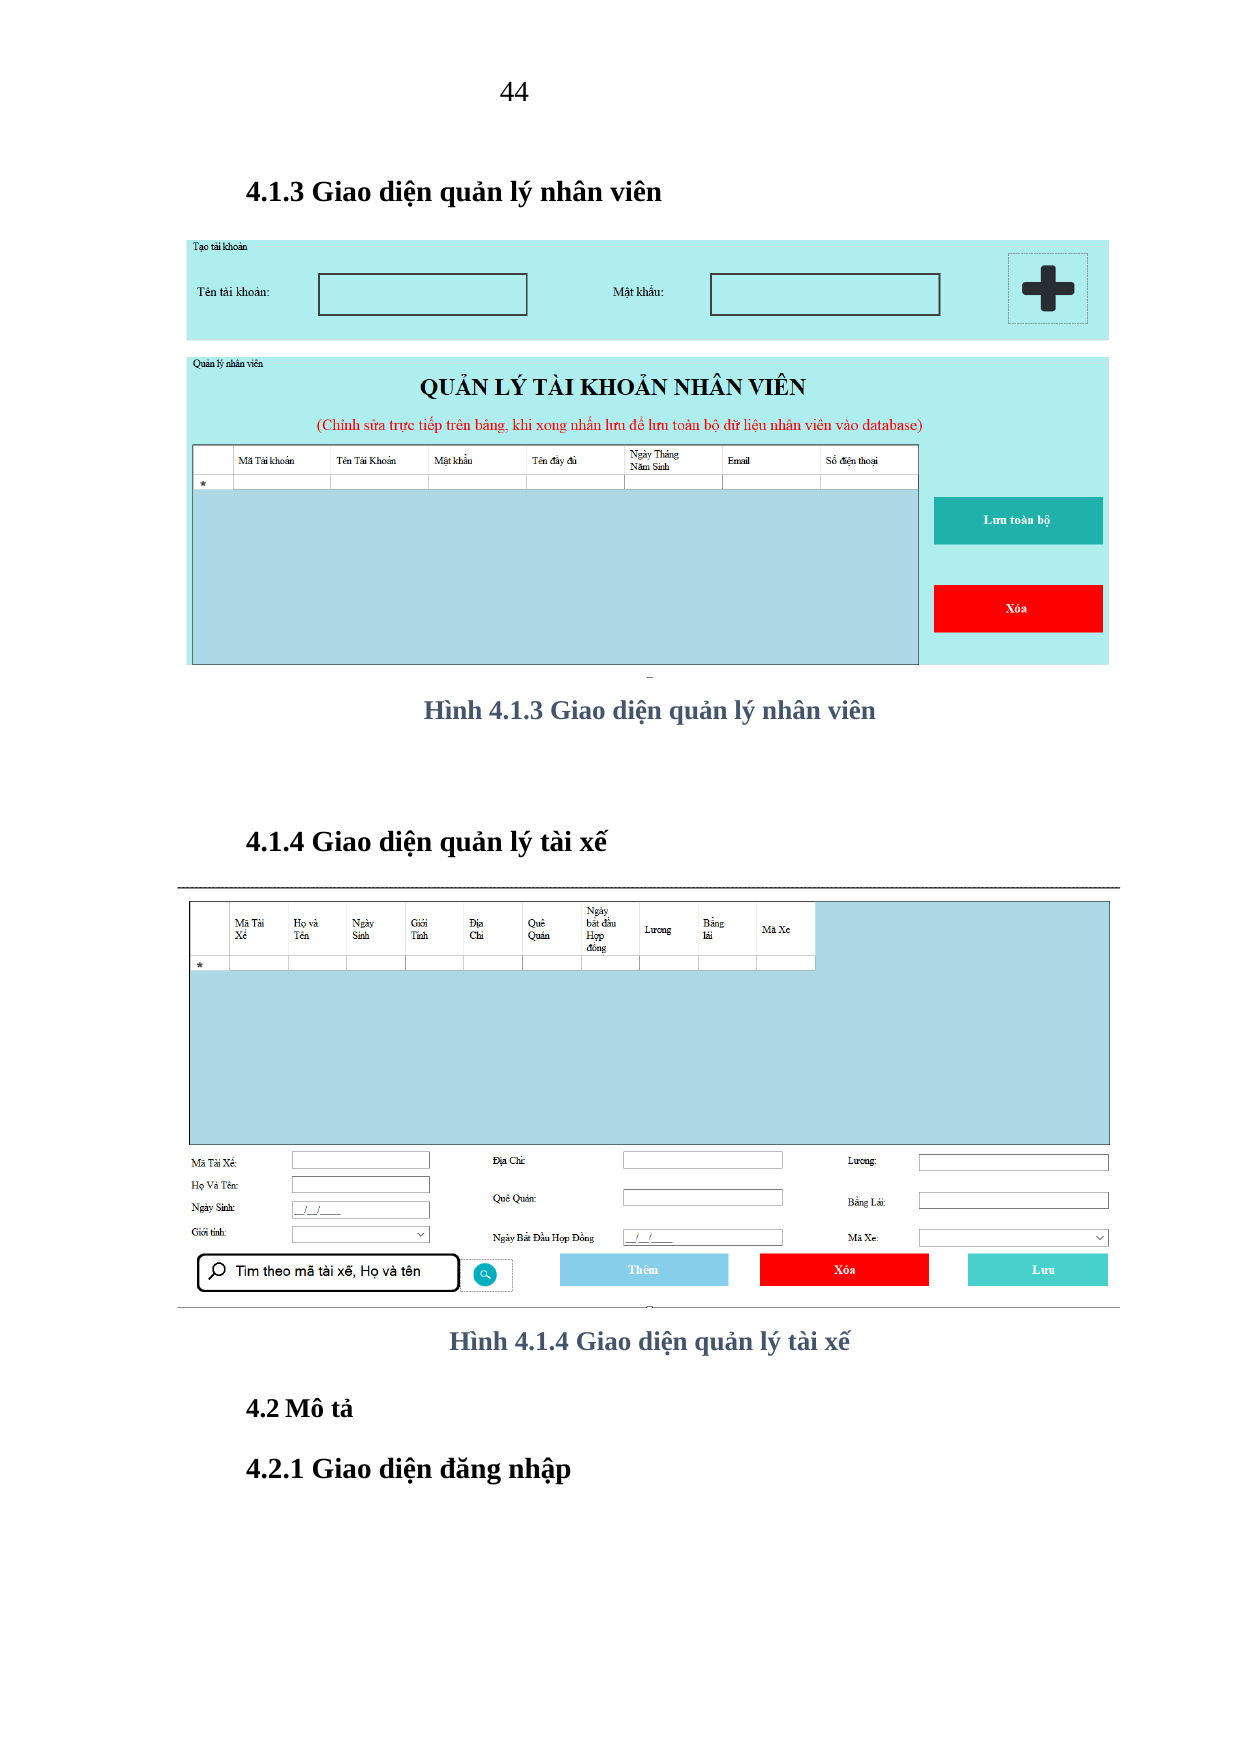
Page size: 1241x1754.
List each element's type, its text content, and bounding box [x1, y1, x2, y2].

subtitle Mô tả [246, 1392, 1122, 1423]
subtitle 4.2.1 Giao diện đăng nhập [246, 1451, 1122, 1485]
picture [177, 237, 1121, 678]
text Hình 4.1.4 Giao diện quản lý tài xế [177, 1324, 1122, 1356]
subtitle 4.1.3 Giao diện quản lý nhân viên [246, 174, 1122, 208]
picture [177, 887, 1121, 1308]
text Hình 4.1.3 Giao diện quản lý nhân viên [177, 694, 1122, 725]
subtitle 4.1.4 Giao diện quản lý tài xế [246, 824, 1122, 858]
